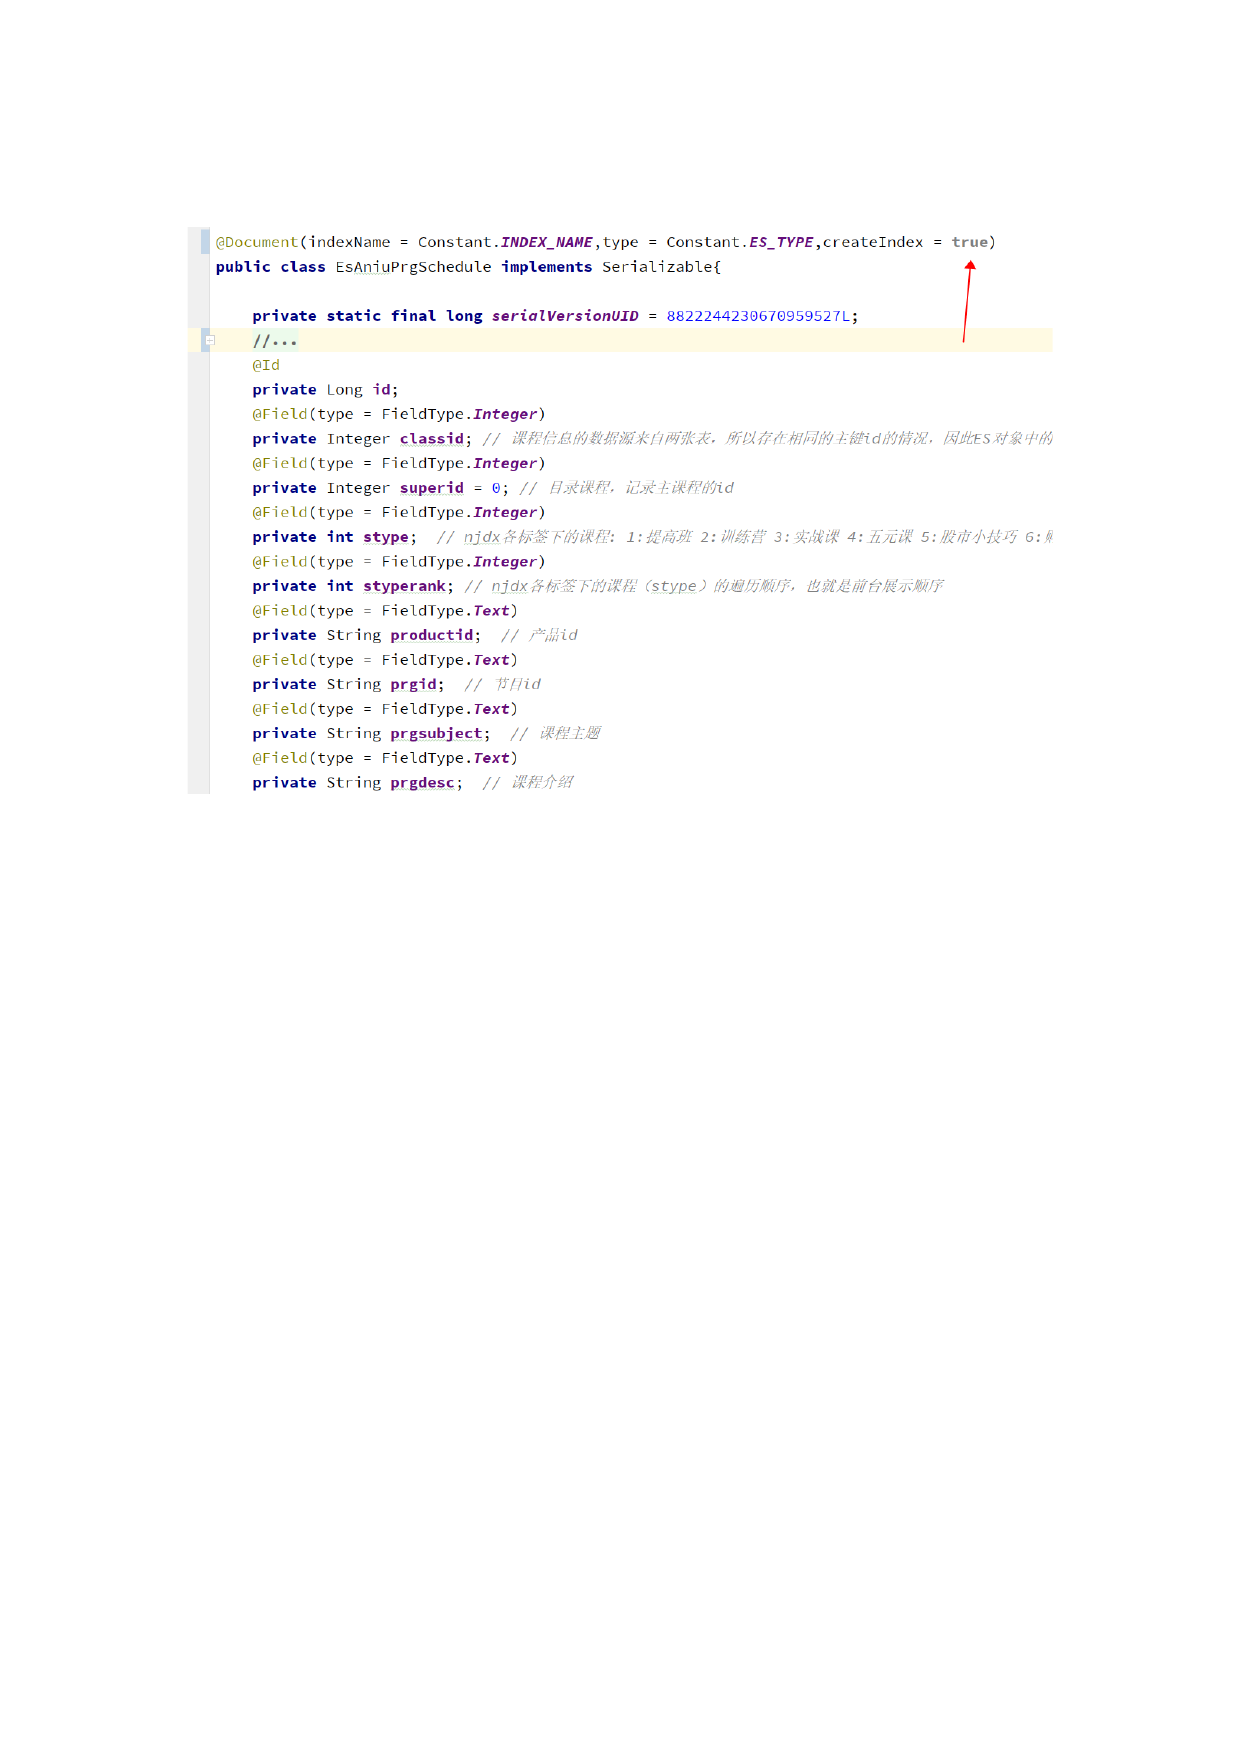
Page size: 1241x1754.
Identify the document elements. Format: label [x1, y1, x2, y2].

picture [187, 227, 1053, 794]
